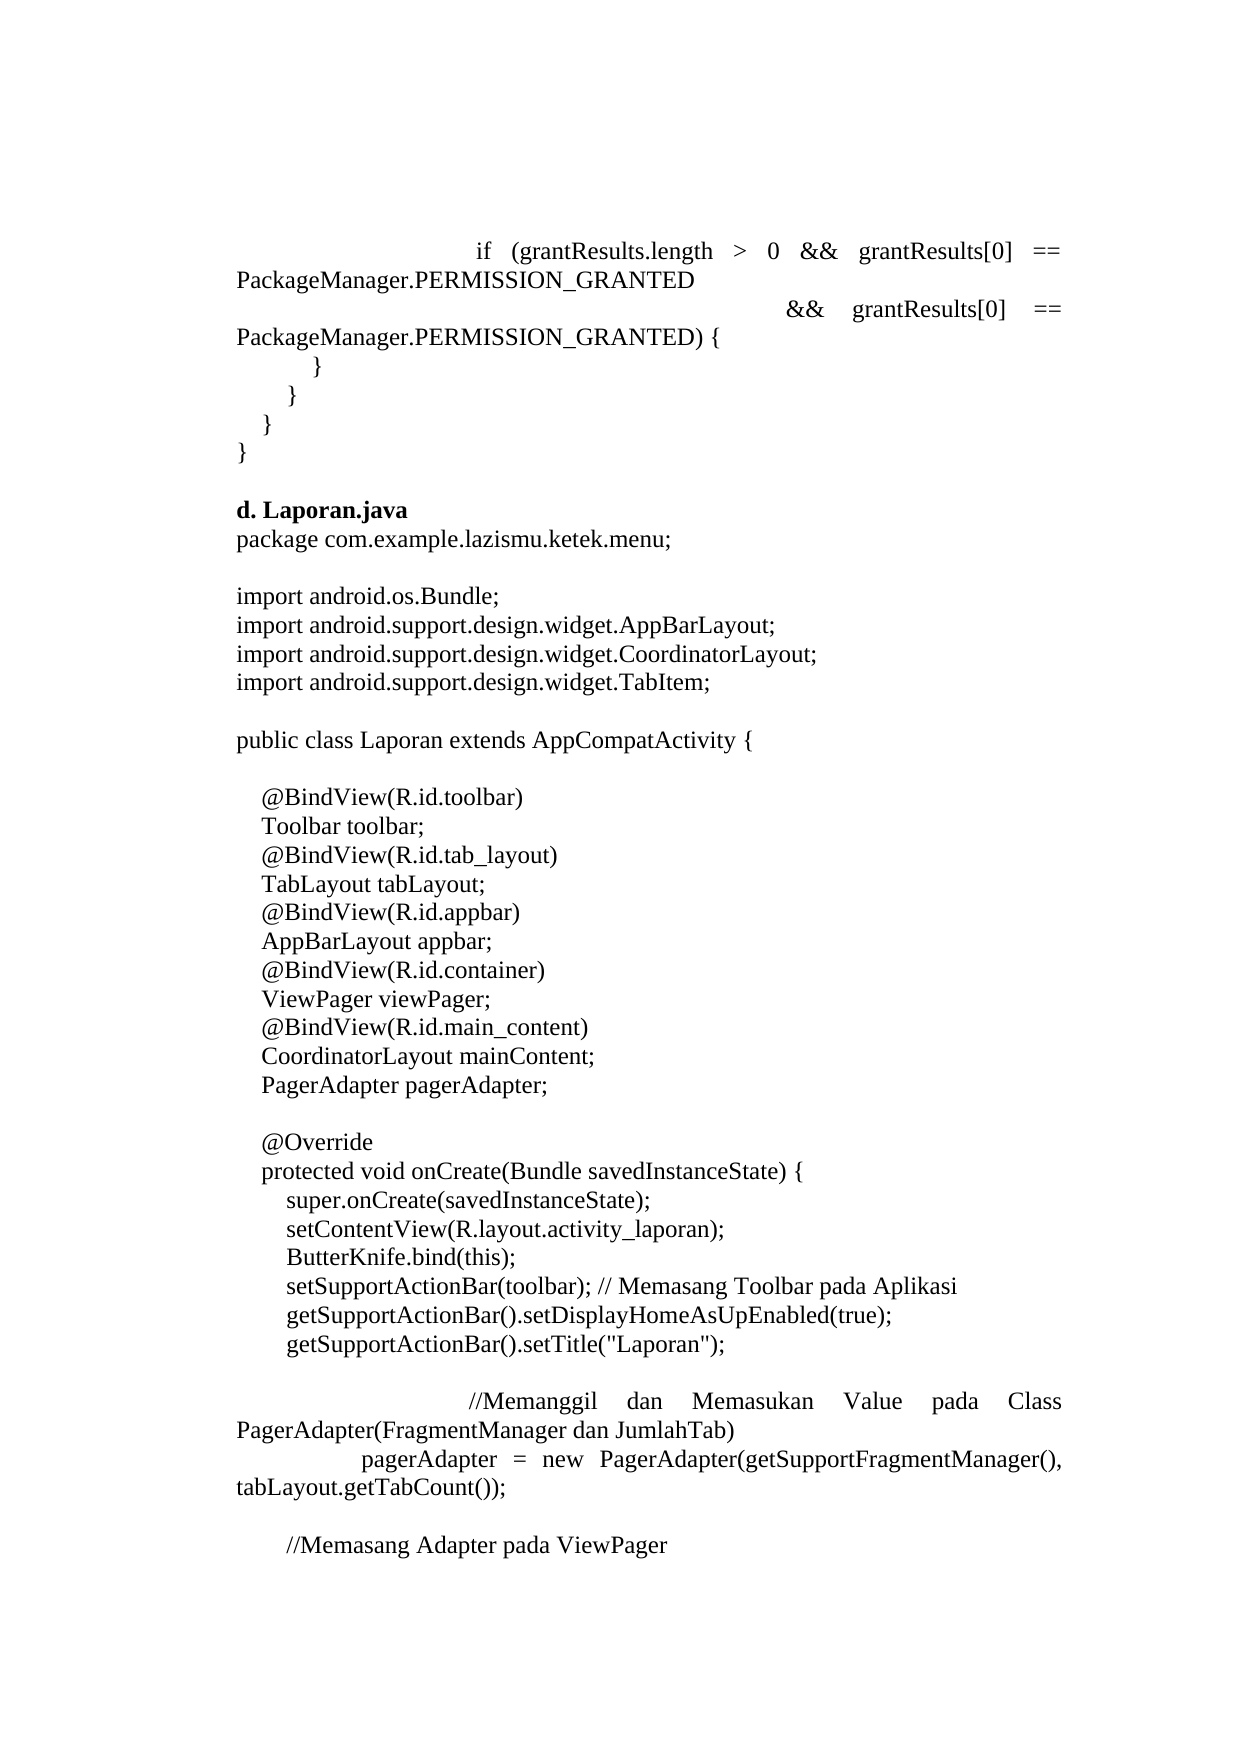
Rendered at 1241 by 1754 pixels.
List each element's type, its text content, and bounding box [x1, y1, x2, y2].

text //Memanggil dan Memasukan Value pada Class PagerAdapter(FragmentManager dan JumlahTab) [236, 1386, 1063, 1444]
text } [236, 409, 1063, 437]
text && grantResults[0] == PackageManager.PERMISSION_GRANTED) { [236, 294, 1063, 351]
text setSupportActionBar(toolbar); // Memasang Toolbar pada Aplikasi [236, 1271, 1063, 1300]
text } [236, 437, 1063, 466]
text @BindView(R.id.toolbar) [236, 782, 1063, 811]
text Toolbar toolbar; [236, 811, 1063, 840]
text } [236, 380, 1063, 409]
text import android.support.design.widget.AppBarLayout; [236, 610, 1063, 639]
text } [236, 351, 1063, 380]
text PagerAdapter pagerAdapter; [236, 1070, 1063, 1099]
text getSupportActionBar().setDisplayHomeAsUpEnabled(true); [236, 1300, 1063, 1329]
text pagerAdapter = new PagerAdapter(getSupportFragmentManager(), tabLayout.getTabCount()); [236, 1444, 1063, 1501]
text super.onCreate(savedInstanceState); [236, 1185, 1063, 1214]
text @BindView(R.id.appbar) [236, 897, 1063, 926]
text setContentView(R.layout.activity_laporan); [236, 1214, 1063, 1242]
text import android.os.Bundle; [236, 581, 1063, 610]
text ButterKnife.bind(this); [236, 1242, 1063, 1271]
text import android.support.design.widget.CoordinatorLayout; [236, 639, 1063, 667]
text @BindView(R.id.container) [236, 955, 1063, 984]
text if (grantResults.length > 0 && grantResults[0] == PackageManager.PERMISSION_GRANTED [236, 236, 1063, 294]
text AppBarLayout appbar; [236, 926, 1063, 955]
text getSupportActionBar().setTitle("Laporan"); [236, 1329, 1063, 1357]
text @BindView(R.id.tab_layout) [236, 840, 1063, 869]
text TabLayout tabLayout; [236, 869, 1063, 897]
text import android.support.design.widget.TabItem; [236, 667, 1063, 696]
text protected void onCreate(Bundle savedInstanceState) { [236, 1156, 1063, 1185]
text package com.example.lazismu.ketek.menu; [236, 524, 1063, 552]
text ViewPager viewPager; [236, 984, 1063, 1012]
text @BindView(R.id.main_content) [236, 1012, 1063, 1041]
text //Memasang Adapter pada ViewPager [236, 1530, 1063, 1559]
text @Override [236, 1127, 1063, 1156]
text d. Laporan.java [236, 495, 1063, 524]
text CoordinatorLayout mainContent; [236, 1041, 1063, 1070]
text public class Laporan extends AppCompatActivity { [236, 725, 1063, 754]
